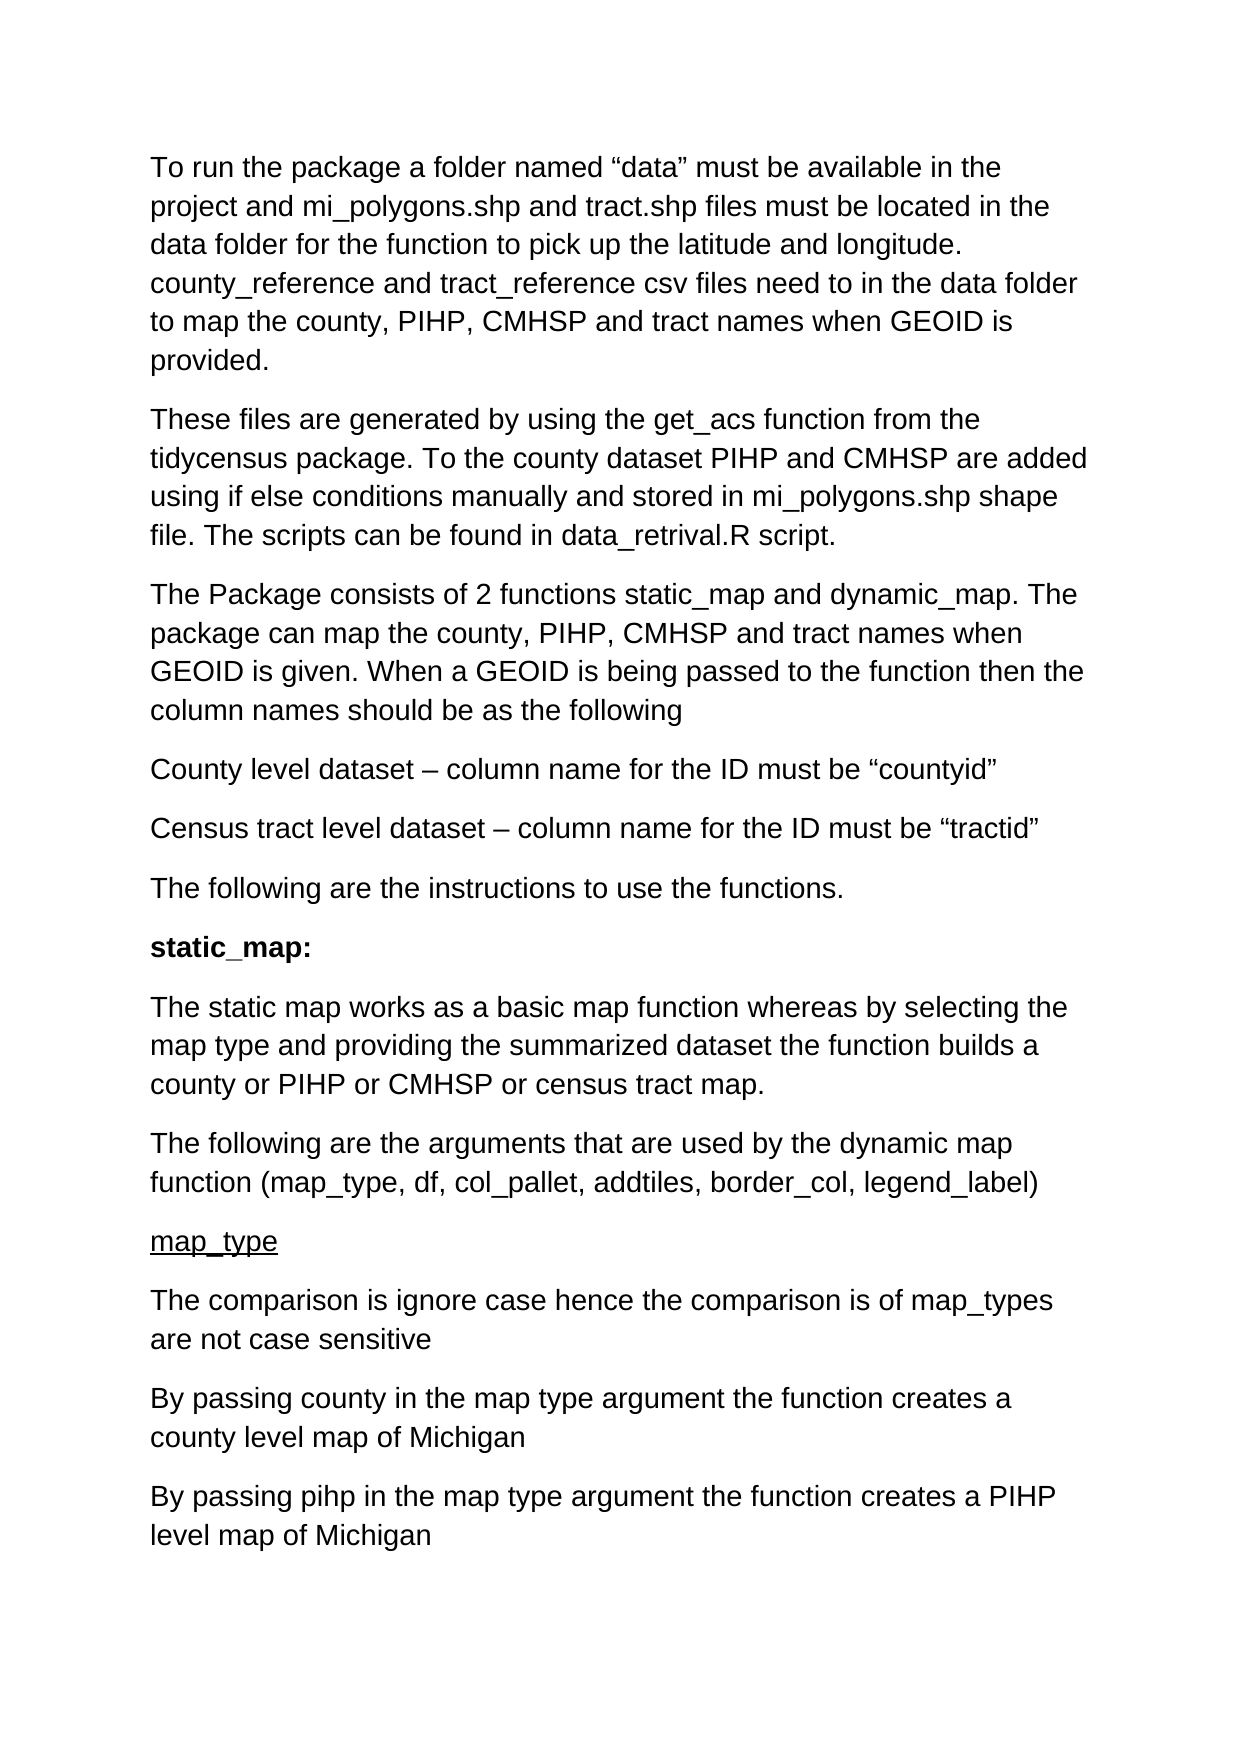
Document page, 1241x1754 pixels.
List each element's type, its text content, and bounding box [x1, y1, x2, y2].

text The following are the instructions to use the functions. [150, 871, 1090, 904]
text These files are generated by using the get_acs function from the tidycensus package. To the county dataset PIHP and CMHSP are added using if else conditions manually and stored in mi_polygons.shp shape file. The scripts can be found in data_retrival.R script. [150, 402, 1090, 551]
text Census tract level dataset – column name for the ID must be “tractid” [150, 811, 1090, 845]
text The Package consists of 2 functions static_map and dynamic_map. The package can map the county, PIHP, CMHSP and tract names when GEOID is given. When a GEOID is being passed to the function then the column names should be as the following [150, 577, 1090, 726]
text To run the package a folder named “data” must be available in the project and mi_polygons.shp and tract.shp files must be located in the data folder for the function to pick up the latitude and longitude. county_reference and tract_reference csv files need to in the data folder to map the county, PIHP, CMHSP and tract names when GEOID is provided. [150, 150, 1090, 376]
text County level dataset – column name for the ID must be “countyid” [150, 752, 1090, 786]
text By passing county in the map type argument the function creates a county level map of Michigan [150, 1381, 1090, 1453]
text The following are the arguments that are used by the dynamic map function (map_type, df, col_pallet, addtiles, border_col, legend_label) [150, 1126, 1090, 1198]
text The comparison is ignore case hence the comparison is of map_types are not case sensitive [150, 1283, 1090, 1355]
text By passing pihp in the map type argument the function creates a PIHP level map of Michigan [150, 1479, 1090, 1551]
text The static map works as a basic map function whereas by selecting the map type and providing the summarized dataset the function builds a county or PIHP or CMHSP or census tract map. [150, 989, 1090, 1100]
text map_type [150, 1224, 1090, 1257]
text static_map: [150, 930, 1090, 964]
